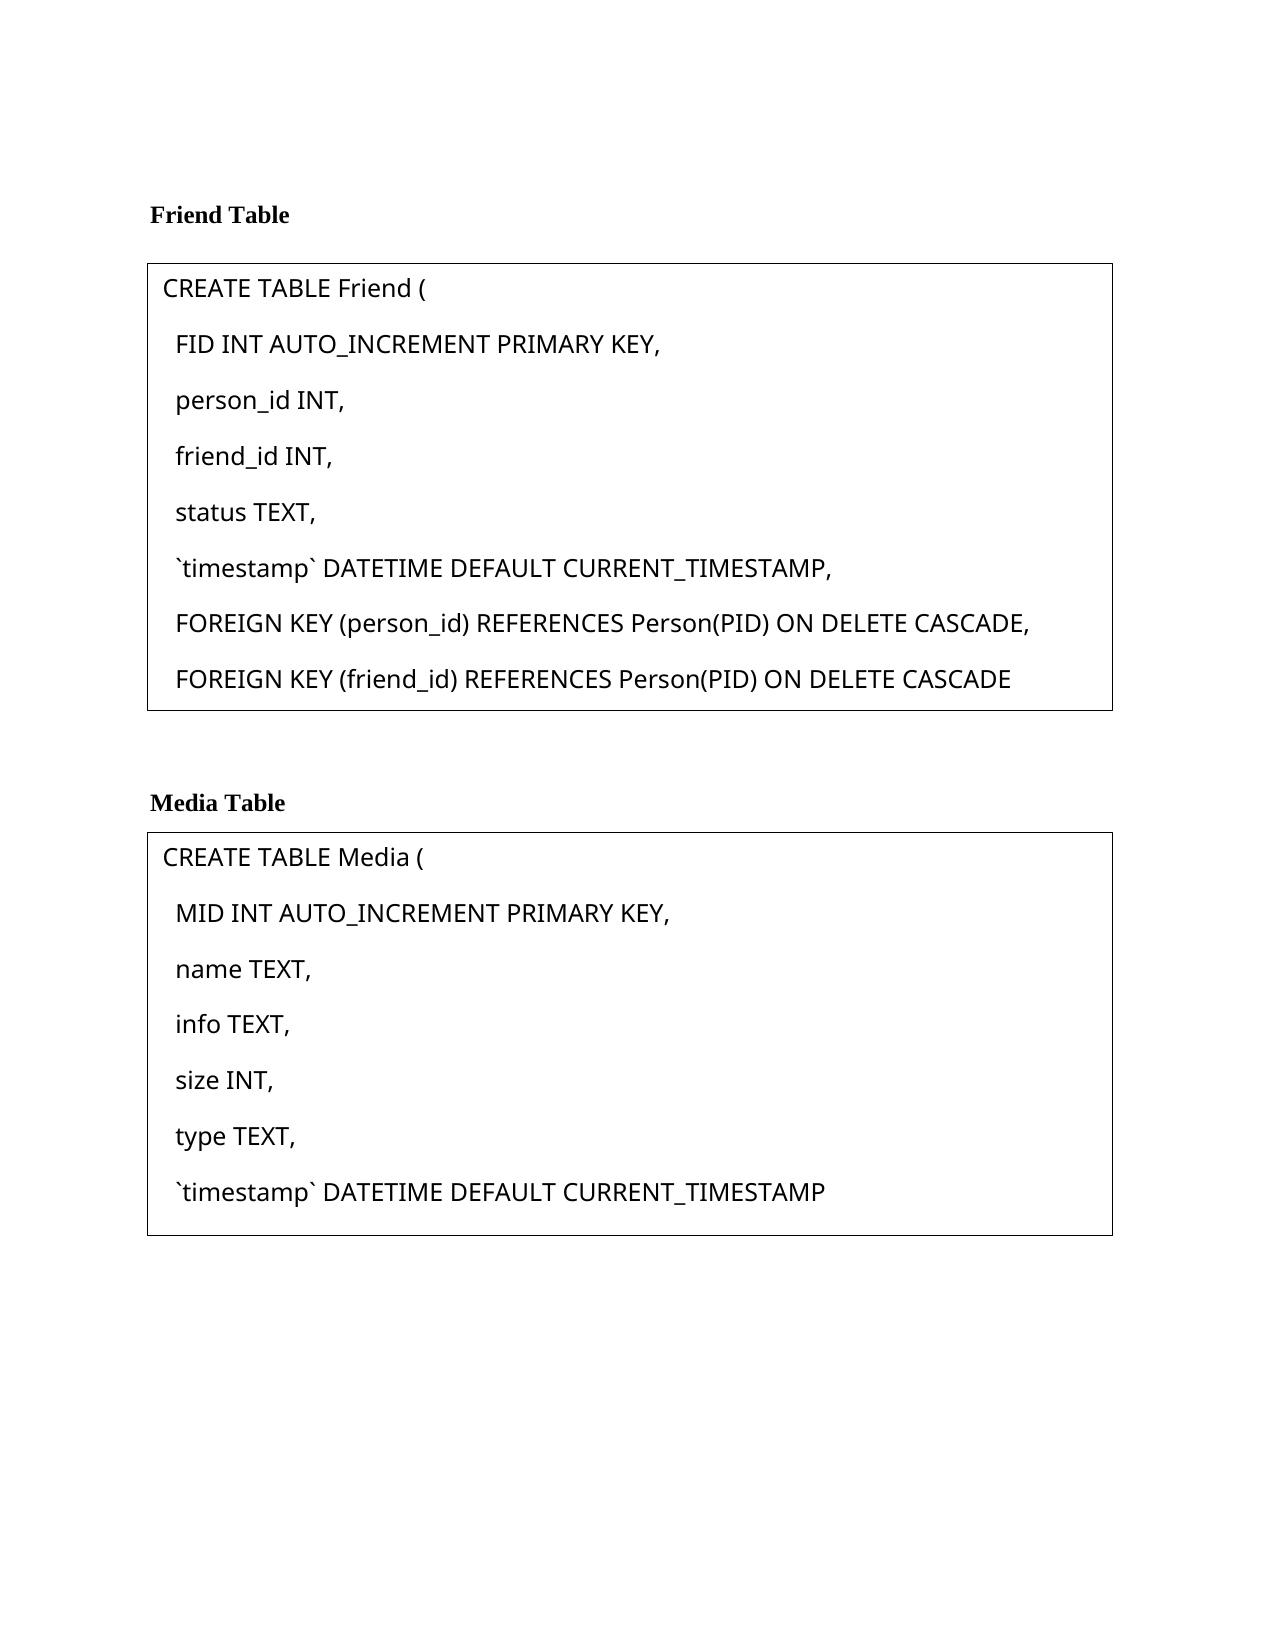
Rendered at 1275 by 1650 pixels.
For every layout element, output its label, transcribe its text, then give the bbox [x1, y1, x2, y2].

subtitle Friend Table [150, 200, 1125, 228]
subtitle Media Table [150, 788, 1125, 816]
